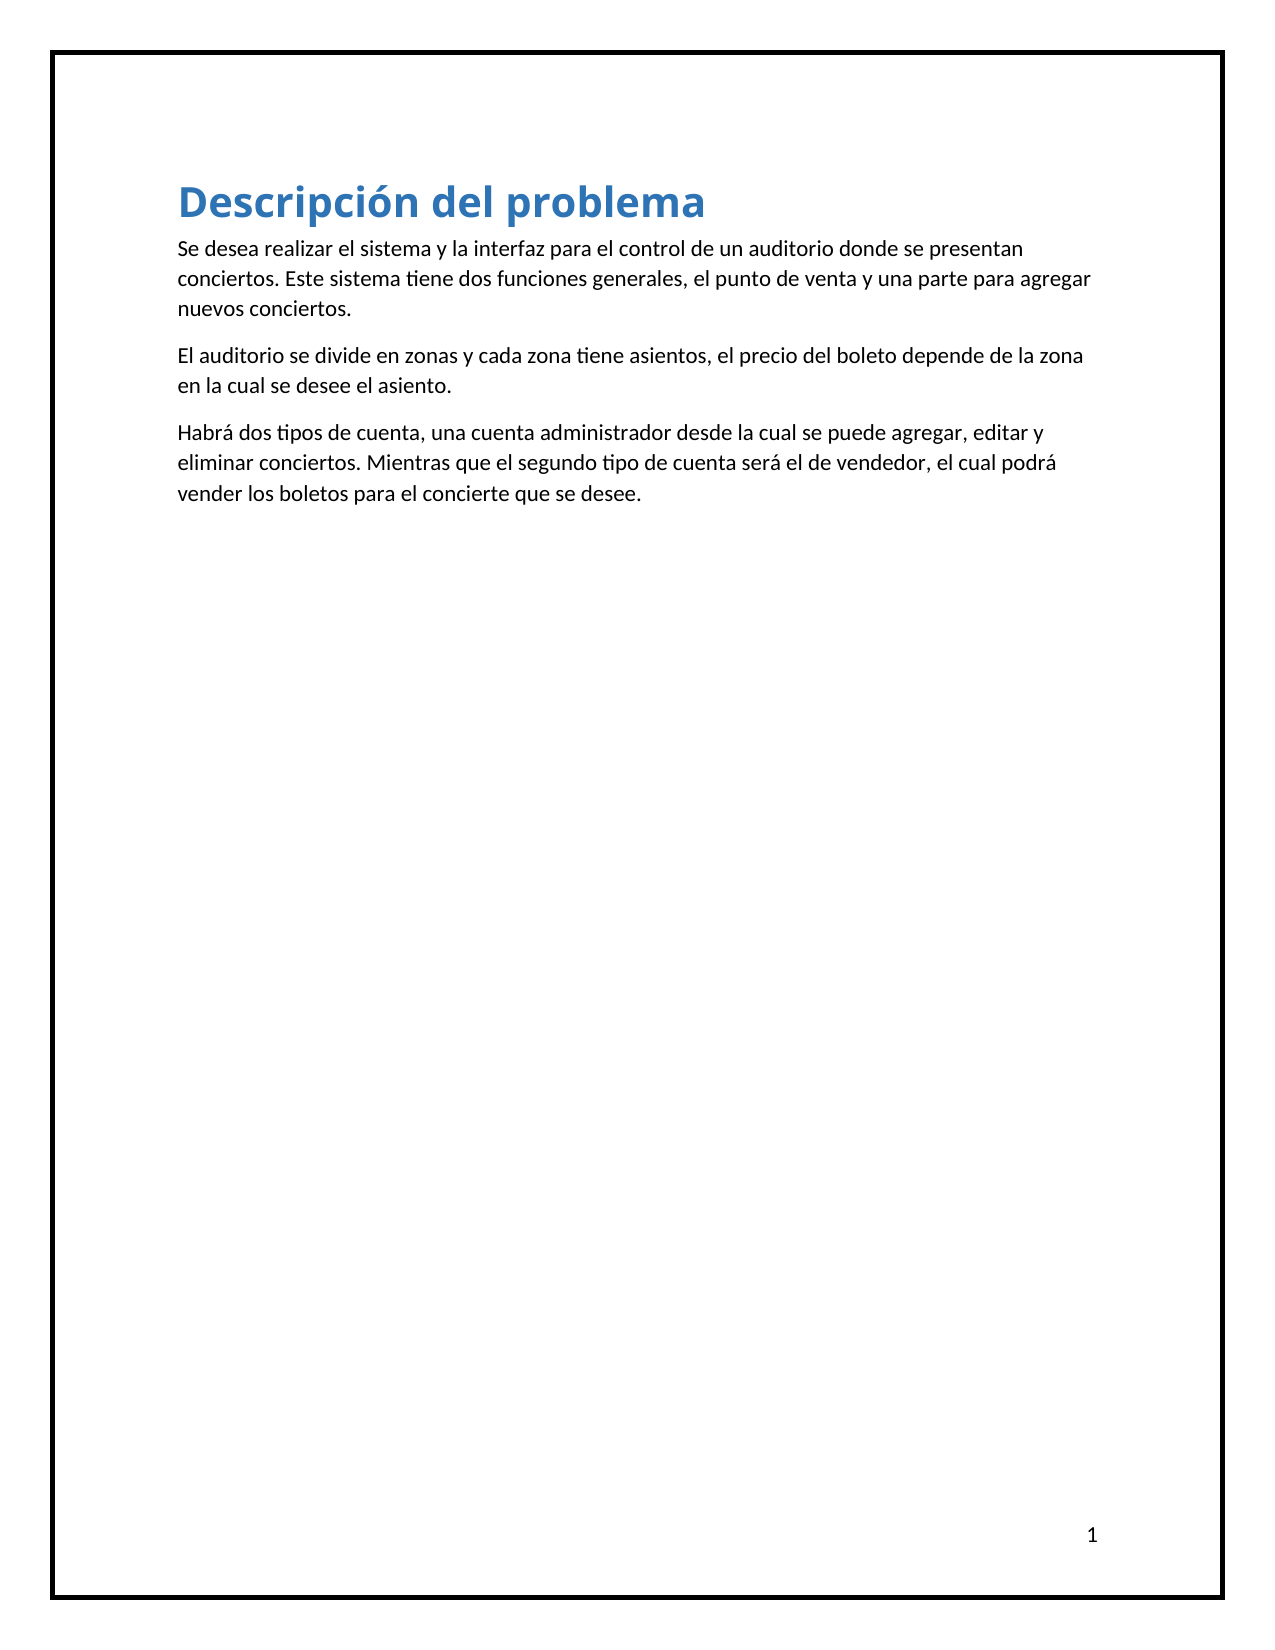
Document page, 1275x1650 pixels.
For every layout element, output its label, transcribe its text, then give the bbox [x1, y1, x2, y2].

text Habrá dos tipos de cuenta, una cuenta administrador desde la cual se puede agregar, editar y eliminar conciertos. Mientras que el segundo tipo de cuenta será el de vendedor, el cual podrá vender los boletos para el concierte que se desee. [177, 418, 1098, 507]
text El auditorio se divide en zonas y cada zona tiene asientos, el precio del boleto depende de la zona en la cual se desee el asiento. [177, 341, 1098, 399]
text Se desea realizar el sistema y la interfaz para el control de un auditorio donde se presentan conciertos. Este sistema tiene dos funciones generales, el punto de venta y una parte para agregar nuevos conciertos. [177, 234, 1098, 322]
subtitle Descripción del problema [177, 173, 1098, 229]
